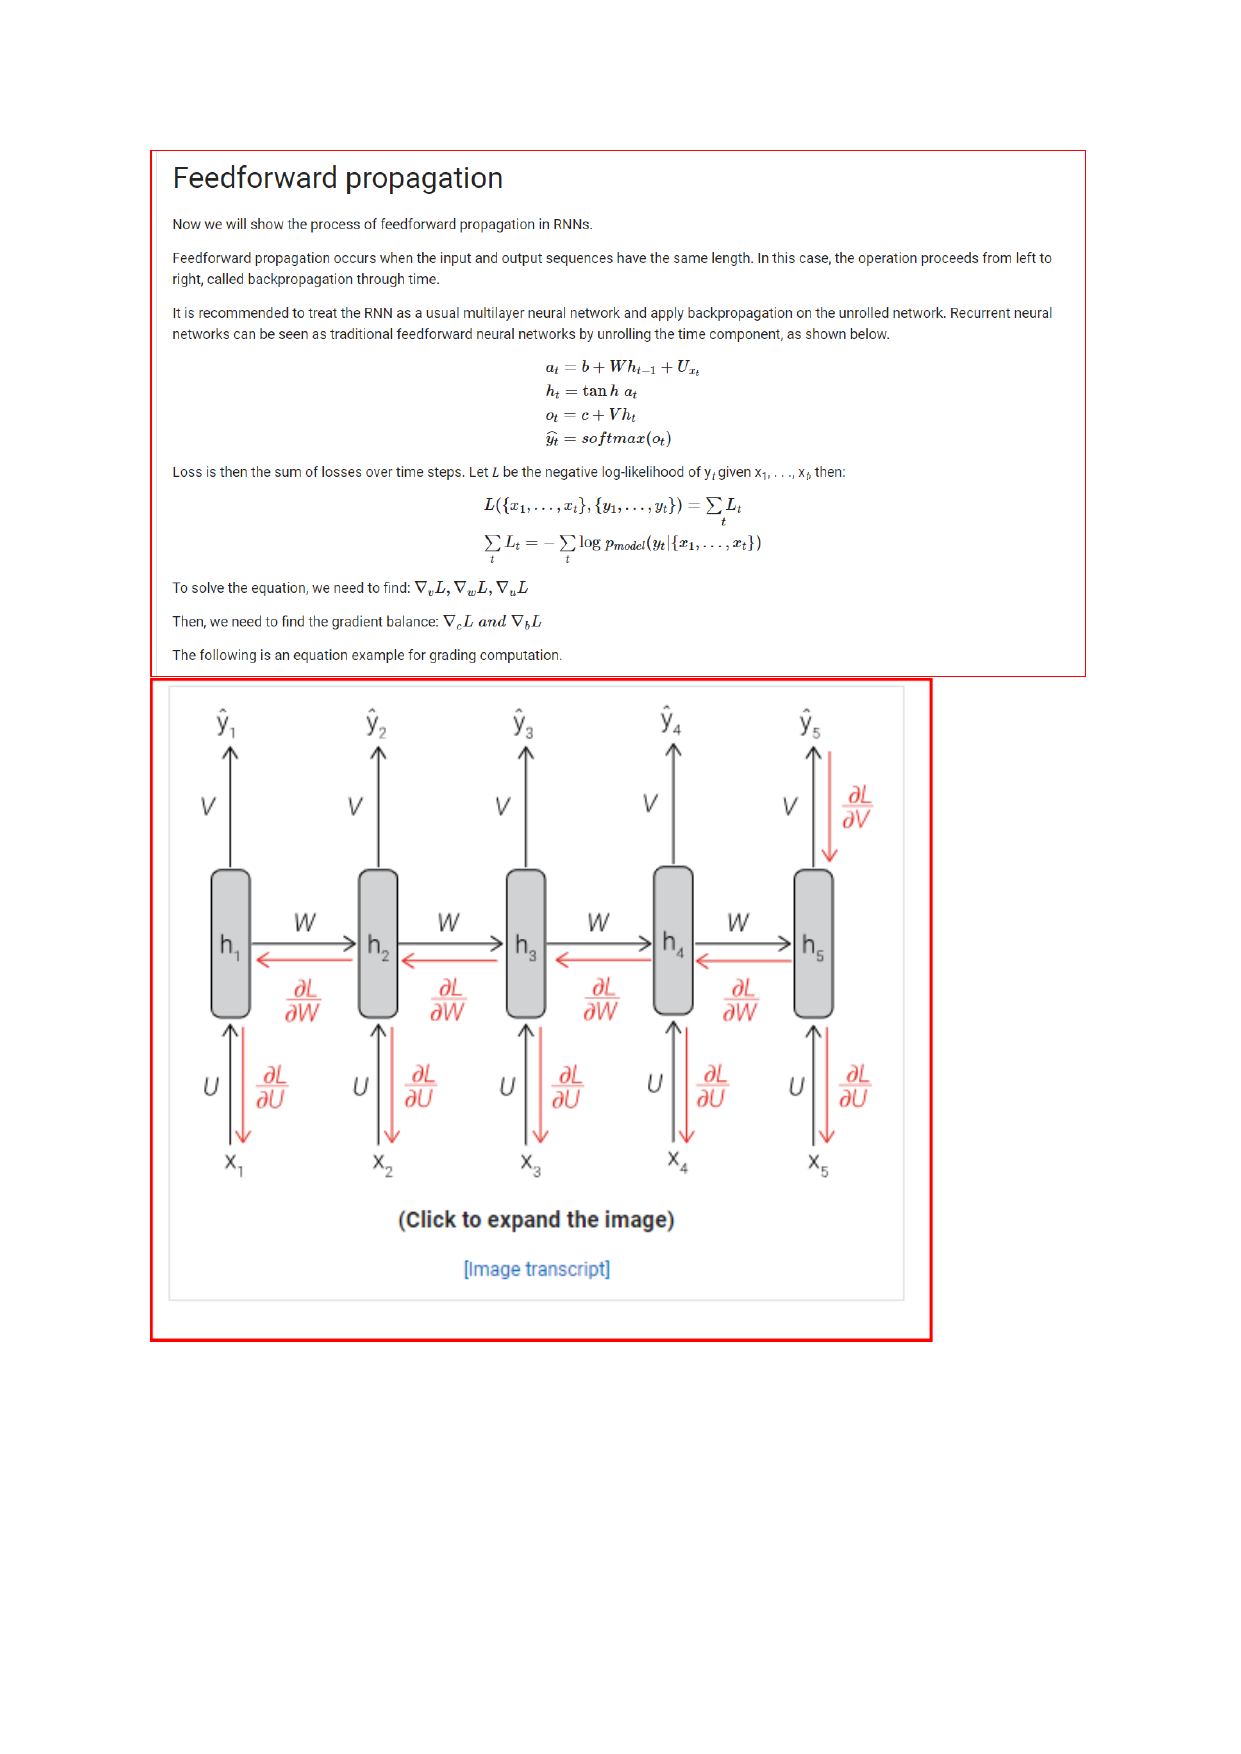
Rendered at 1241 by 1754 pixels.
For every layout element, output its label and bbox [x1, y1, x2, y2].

picture [150, 678, 933, 1342]
picture [150, 150, 1086, 677]
